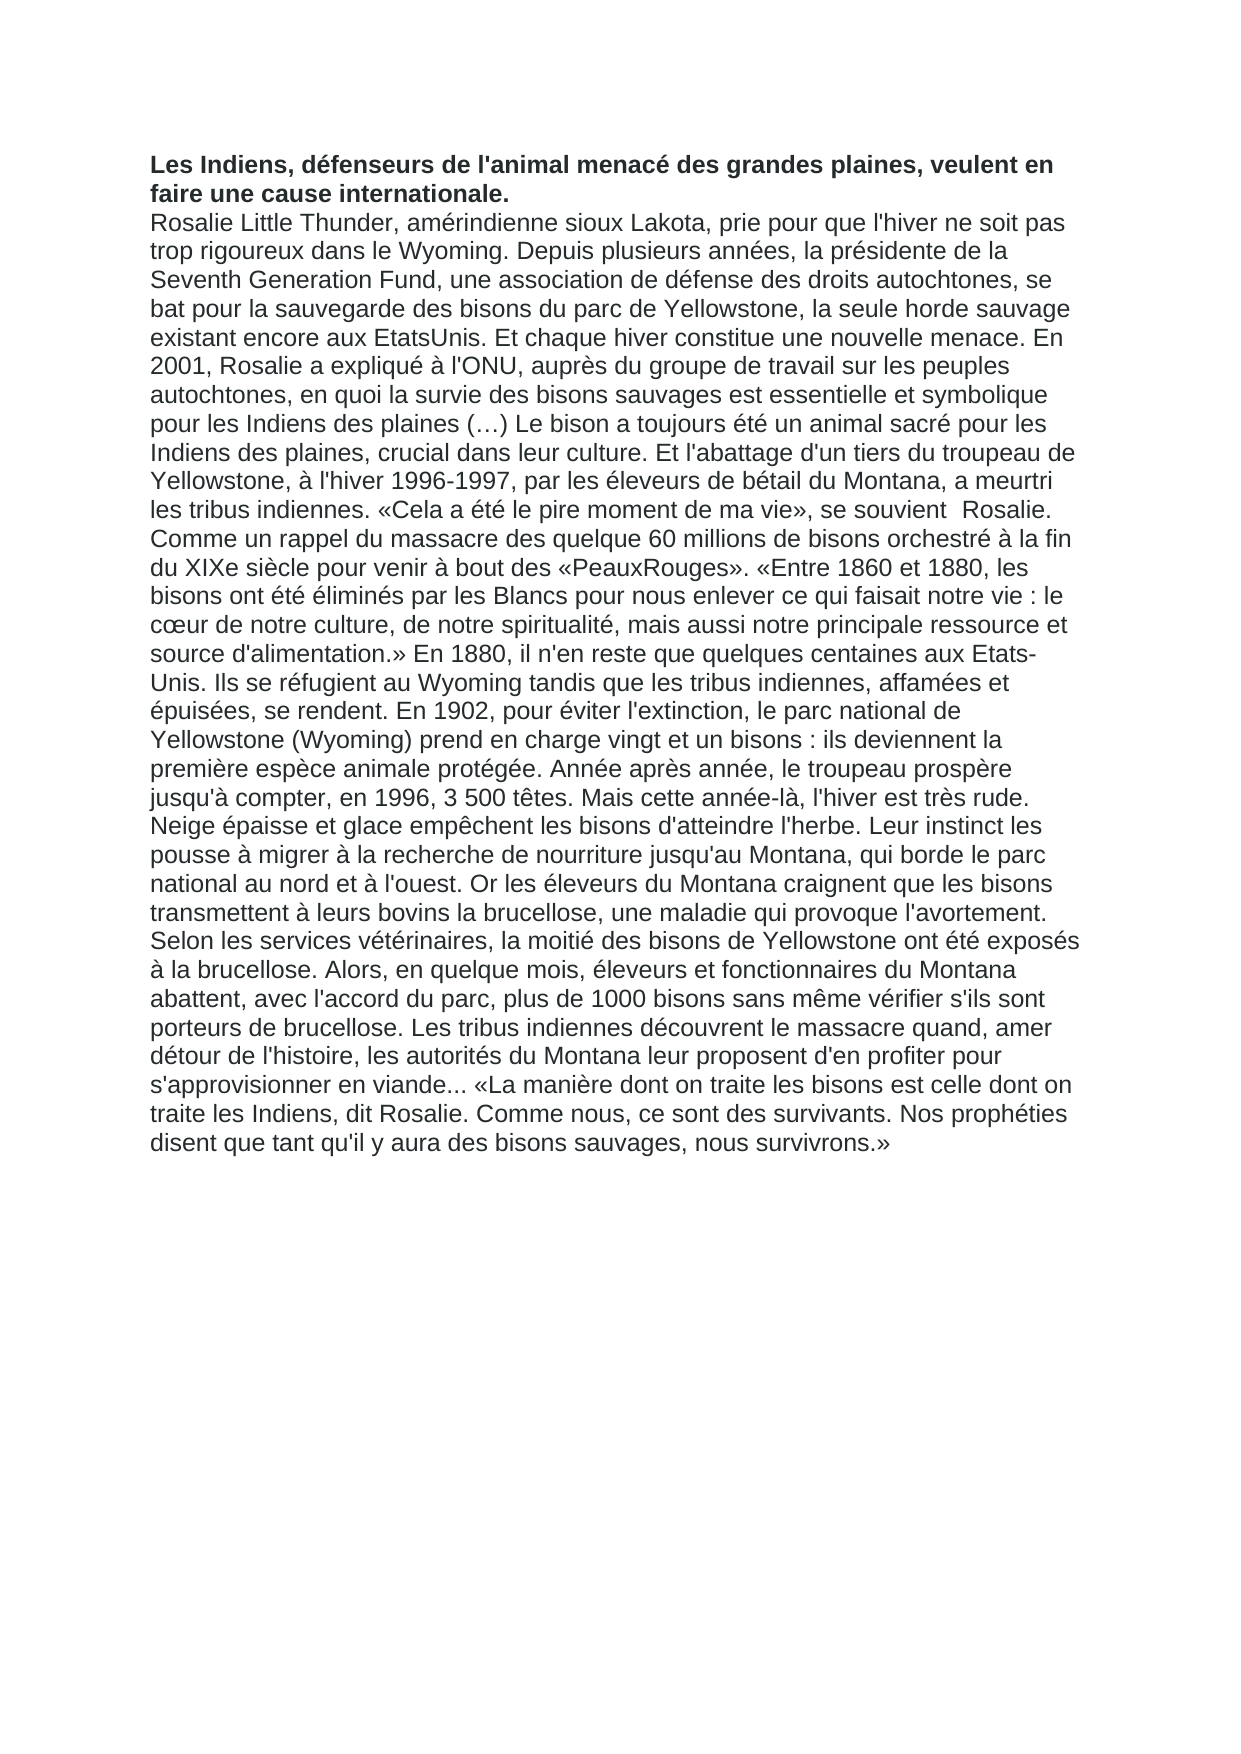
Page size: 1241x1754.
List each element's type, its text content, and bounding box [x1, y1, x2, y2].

text Rosalie Little Thunder, amérindienne sioux Lakota, prie pour que l'hiver ne soit pas trop rigoureux dans le Wyoming. Depuis plusieurs années, la présidente de la Seventh Generation Fund, une association de défense des droits autochtones, se bat pour la sauvegarde des bisons du parc de Yellowstone, la seule horde sauvage existant encore aux EtatsUnis. Et chaque hiver constitue une nouvelle menace. En 2001, Rosalie a expliqué à l'ONU, auprès du groupe de travail sur les peuples autochtones, en quoi la survie des bisons sauvages est essentielle et symbolique pour les Indiens des plaines (…) Le bison a toujours été un animal sacré pour les Indiens des plaines, crucial dans leur culture. Et l'abattage d'un tiers du troupeau de Yellowstone, à l'hiver 1996-1997, par les éleveurs de bétail du Montana, a meurtri les tribus indiennes. «Cela a été le pire moment de ma vie», se souvient Rosalie. Comme un rappel du massacre des quelque 60 millions de bisons orchestré à la fin du XIXe siècle pour venir à bout des «PeauxRouges». «Entre 1860 et 1880, les bisons ont été éliminés par les Blancs pour nous enlever ce qui faisait notre vie : le cœur de notre culture, de notre spiritualité, mais aussi notre principale ressource et source d'alimentation.» En 1880, il n'en reste que quelques centaines aux Etats-Unis. Ils se réfugient au Wyoming tandis que les tribus indiennes, affamées et épuisées, se rendent. En 1902, pour éviter l'extinction, le parc national de Yellowstone (Wyoming) prend en charge vingt et un bisons : ils deviennent la première espèce animale protégée. Année après année, le troupeau prospère jusqu'à compter, en 1996, 3 500 têtes. Mais cette année-là, l'hiver est très rude. Neige épaisse et glace empêchent les bisons d'atteindre l'herbe. Leur instinct les pousse à migrer à la recherche de nourriture jusqu'au Montana, qui borde le parc national au nord et à l'ouest. Or les éleveurs du Montana craignent que les bisons transmettent à leurs bovins la brucellose, une maladie qui provoque l'avortement. Selon les services vétérinaires, la moitié des bisons de Yellowstone ont été exposés à la brucellose. Alors, en quelque mois, éleveurs et fonctionnaires du Montana abattent, avec l'accord du parc, plus de 1000 bisons sans même vérifier s'ils sont porteurs de brucellose. Les tribus indiennes découvrent le massacre quand, amer détour de l'histoire, les autorités du Montana leur proposent d'en profiter pour s'approvisionner en viande... «La manière dont on traite les bisons est celle dont on traite les Indiens, dit Rosalie. Comme nous, ce sont des survivants. Nos prophéties disent que tant qu'il y aura des bisons sauvages, nous survivrons.» [150, 207, 1090, 1156]
text Les Indiens, défenseurs de l'animal menacé des grandes plaines, veulent en faire une cause internationale. [150, 150, 1090, 207]
